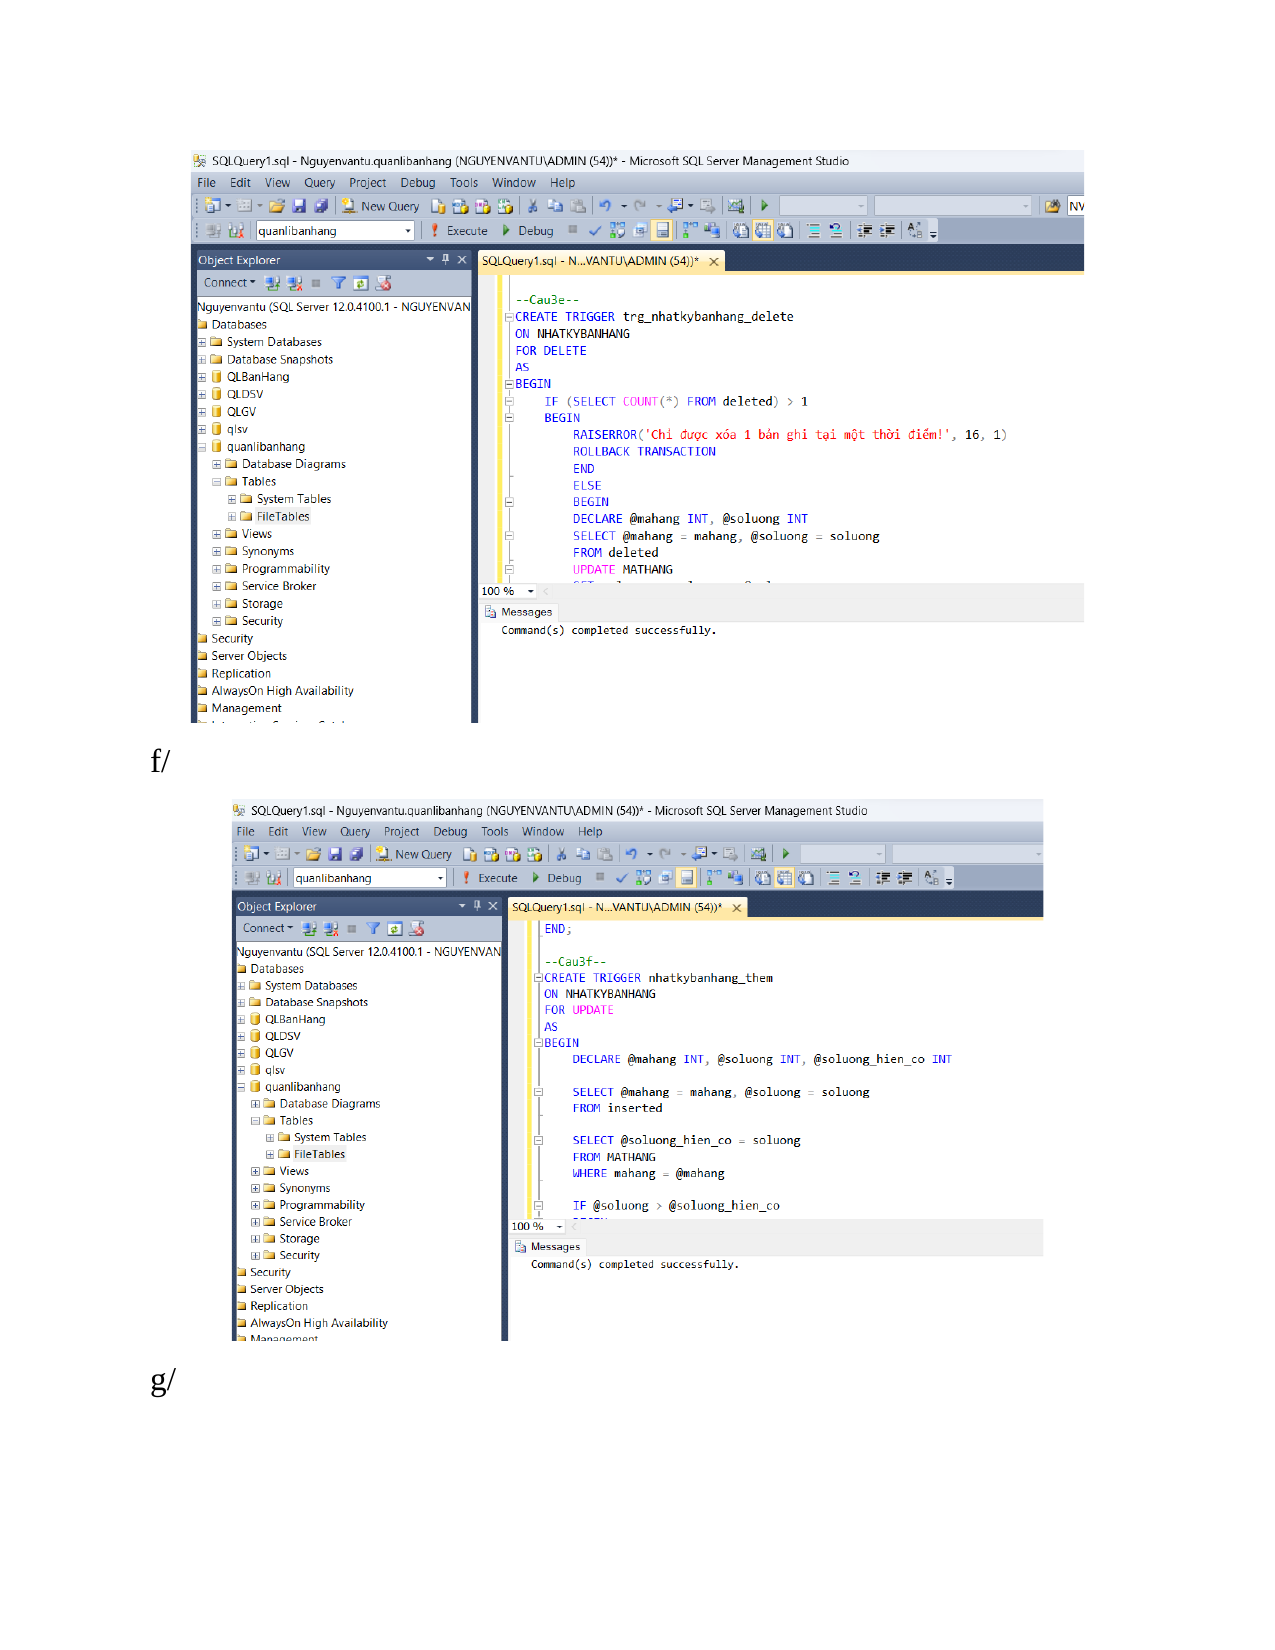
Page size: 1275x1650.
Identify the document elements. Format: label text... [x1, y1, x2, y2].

picture [231, 799, 1044, 1341]
picture [190, 150, 1085, 723]
text f/ [150, 741, 1125, 780]
text g/ [150, 1359, 1125, 1398]
